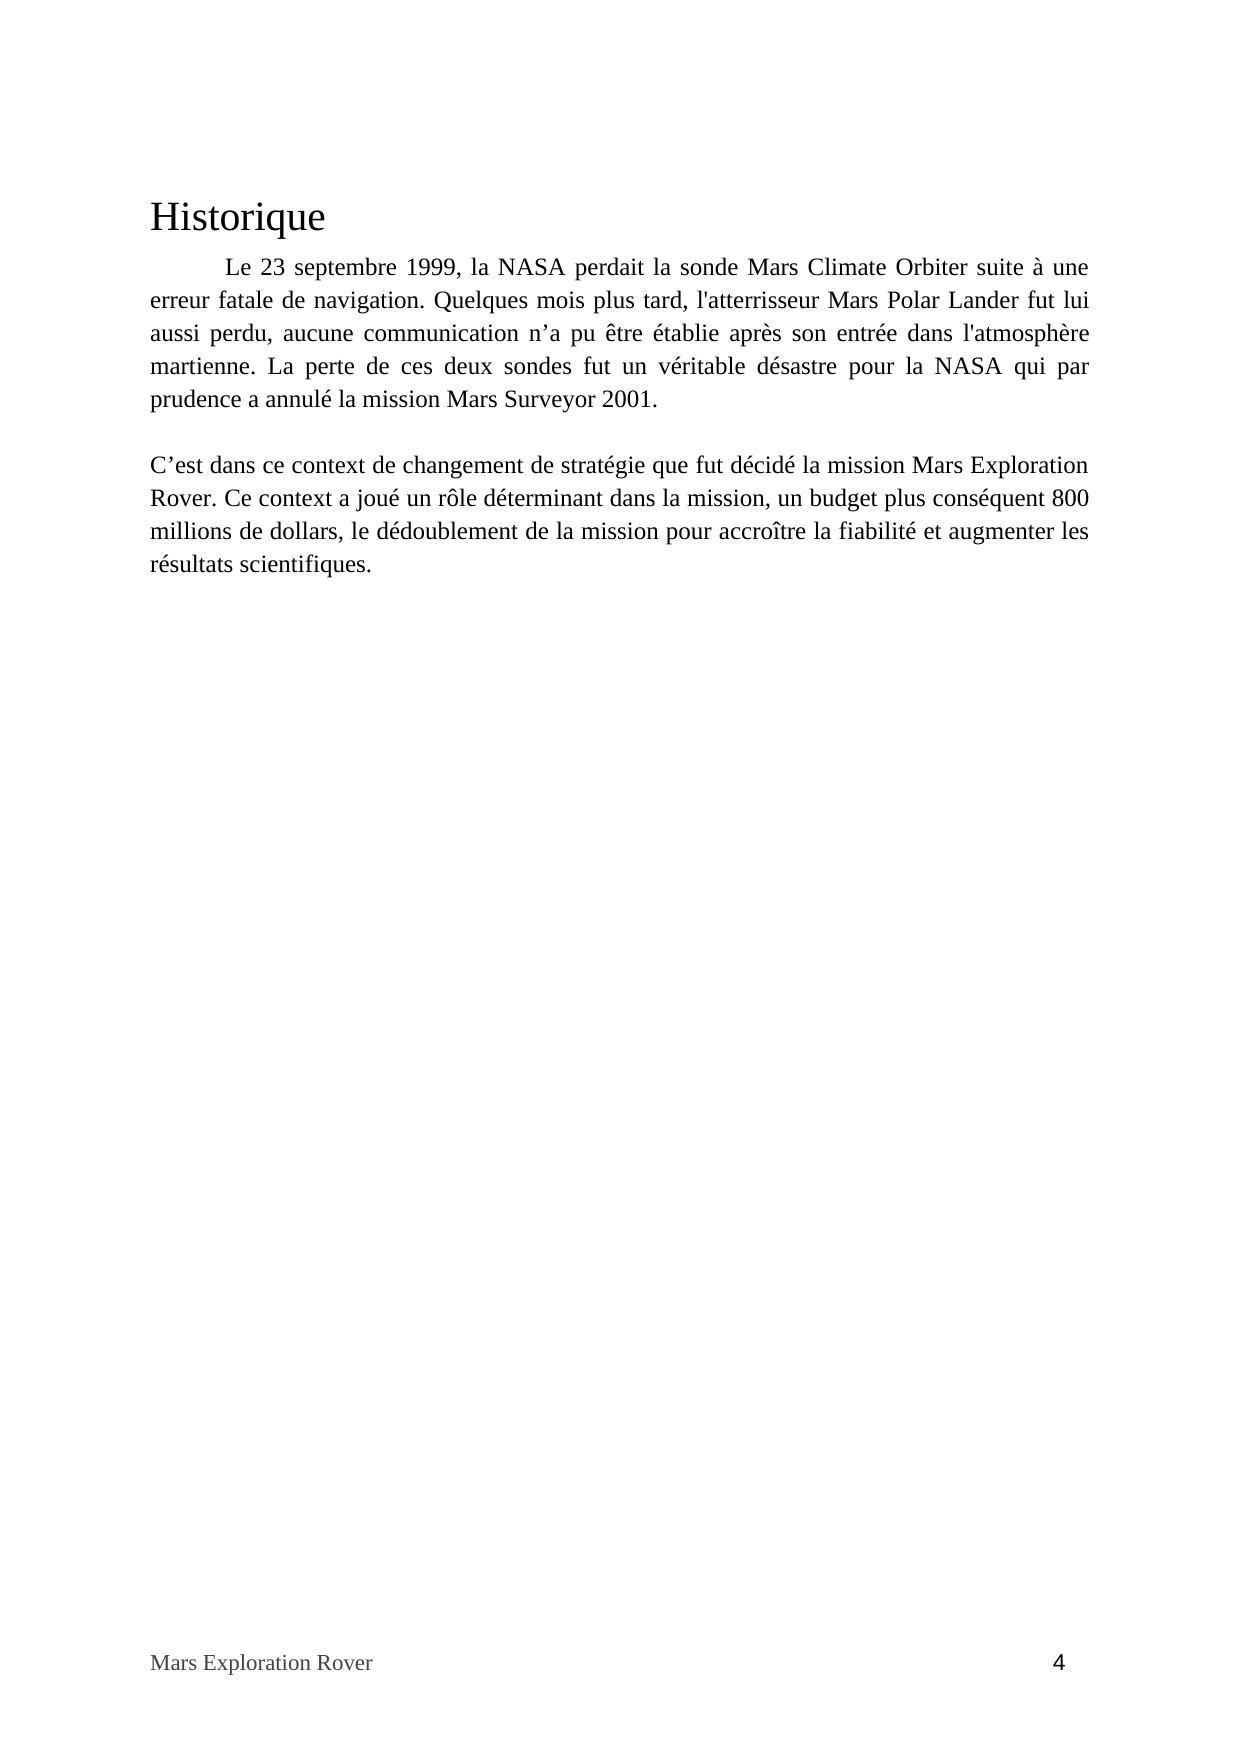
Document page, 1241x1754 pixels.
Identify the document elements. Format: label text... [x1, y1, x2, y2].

text Le 23 septembre 1999, la NASA perdait la sonde Mars Climate Orbiter suite à une erreur fatale de navigation. Quelques mois plus tard, l'atterrisseur Mars Polar Lander fut lui aussi perdu, aucune communication n’a pu être établie après son entrée dans l'atmosphère martienne. La perte de ces deux sondes fut un véritable désastre pour la NASA qui par prudence a annulé la mission Mars Surveyor 2001. [150, 252, 1090, 413]
text C’est dans ce context de changement de stratégie que fut décidé la mission Mars Exploration Rover. Ce context a joué un rôle déterminant dans la mission, un budget plus conséquent 800 millions de dollars, le dédoublement de la mission pour accroître la fiabilité et augmenter les résultats scientifiques. [150, 450, 1090, 578]
subtitle Historique [150, 192, 1090, 239]
